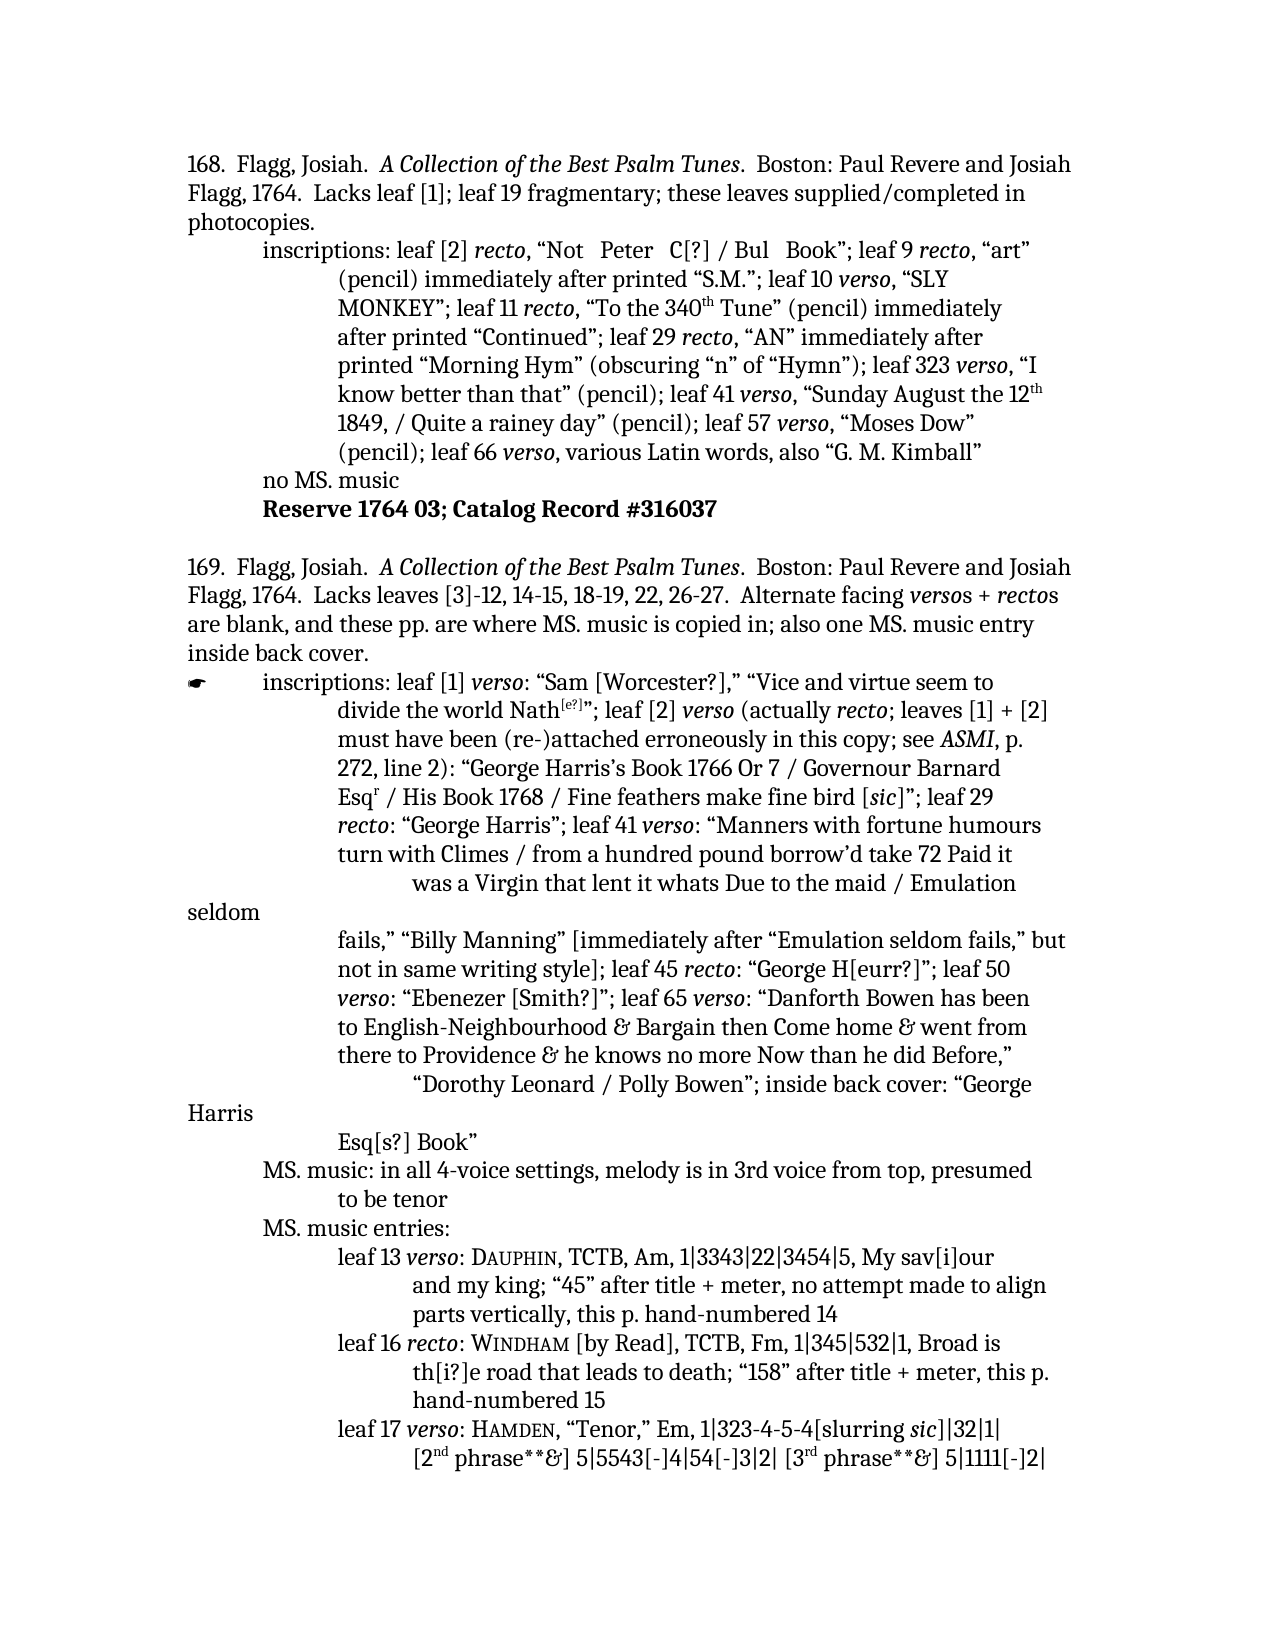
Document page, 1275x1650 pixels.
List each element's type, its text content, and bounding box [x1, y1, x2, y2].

text inscriptions: leaf [1] verso: “Sam [Worcester?],” “Vice and virtue seem to [187, 667, 1087, 696]
text [2nd phrase**&] 5|5543[-]4|54[-]3|2| [3rd phrase**&] 5|1111[-]2| [187, 1444, 1087, 1472]
text Esq[s?] Book” [187, 1127, 1087, 1156]
text 272, line 2): “George Harris’s Book 1766 Or 7 / Governour Barnard [187, 754, 1087, 782]
text to English-Neighbourhood & Bargain then Come home & went from [187, 1012, 1087, 1041]
text there to Providence & he knows no more Now than he did Before,” “Dorothy Leonard / Polly Bowen”; inside back cover: “George Harris [187, 1041, 1087, 1127]
text MONKEY”; leaf 11 recto, “To the 340th Tune” (pencil) immediately [187, 294, 1087, 322]
text printed “Morning Hym” (obscuring “n” of “Hymn”); leaf 323 verso, “I [187, 351, 1087, 380]
text verso: “Ebenezer [Smith?]”; leaf 65 verso: “Danforth Bowen has been [187, 984, 1087, 1012]
text (pencil); leaf 66 verso, various Latin words, also “G. M. Kimball” [187, 437, 1087, 466]
text parts vertically, this p. hand-numbered 14 [187, 1300, 1087, 1329]
text not in same writing style]; leaf 45 recto: “George H[eurr?]”; leaf 50 [187, 955, 1087, 984]
text know better than that” (pencil); leaf 41 verso, “Sunday August the 12th [187, 380, 1087, 409]
text leaf 17 verso: Hamden, “Tenor,” Em, 1|323-4-5-4[slurring sic]|32|1| [187, 1415, 1087, 1444]
text MS. music entries: [187, 1214, 1087, 1242]
text to be tenor [187, 1185, 1087, 1214]
text Reserve 1764 03; Catalog Record #316037 [187, 495, 1087, 524]
text 169. Flagg, Josiah. A Collection of the Best Psalm Tunes. Boston: Paul Revere and Josiah Flagg, 1764. Lacks leaves [3]-12, 14-15, 18-19, 22, 26-27. Alternate facing versos + rectos are blank, and these pp. are where MS. music is copied in; also one MS. music entry inside back cover. [187, 552, 1087, 667]
text recto: “George Harris”; leaf 41 verso: “Manners with fortune humours [187, 811, 1087, 840]
text fails,” “Billy Manning” [immediately after “Emulation seldom fails,” but [187, 926, 1087, 955]
text after printed “Continued”; leaf 29 recto, “AN” immediately after [187, 322, 1087, 351]
text and my king; “45” after title + meter, no attempt made to align [187, 1271, 1087, 1300]
text divide the world Nath[e?]”; leaf [2] verso (actually recto; leaves [1] + [2] [187, 696, 1087, 725]
text MS. music: in all 4-voice settings, melody is in 3rd voice from top, presumed [187, 1156, 1087, 1185]
text 1849, / Quite a rainey day” (pencil); leaf 57 verso, “Moses Dow” [187, 409, 1087, 437]
text no MS. music [187, 466, 1087, 495]
text must have been (re-)attached erroneously in this copy; see ASMI, p. [187, 725, 1087, 754]
text th[i?]e road that leads to death; “158” after title + meter, this p. [187, 1357, 1087, 1386]
text leaf 13 verso: Dauphin, TCTB, Am, 1|3343|22|3454|5, My sav[i]our [187, 1242, 1087, 1271]
text turn with Climes / from a hundred pound borrow’d take 72 Paid it was a Virgin that lent it whats Due to the maid / Emulation seldom [187, 840, 1087, 926]
text 168. Flagg, Josiah. A Collection of the Best Psalm Tunes. Boston: Paul Revere and Josiah Flagg, 1764. Lacks leaf [1]; leaf 19 fragmentary; these leaves supplied/completed in photocopies. [187, 150, 1087, 236]
text Esqr / His Book 1768 / Fine feathers make fine bird [sic]”; leaf 29 [187, 782, 1087, 811]
text inscriptions: leaf [2] recto, “Not Peter C[?] / Bul Book”; leaf 9 recto, “art” [187, 236, 1087, 265]
text hand-numbered 15 [187, 1386, 1087, 1415]
text leaf 16 recto: Windham [by Read], TCTB, Fm, 1|345|532|1, Broad is [187, 1329, 1087, 1357]
text (pencil) immediately after printed “S.M.”; leaf 10 verso, “SLY [187, 265, 1087, 294]
